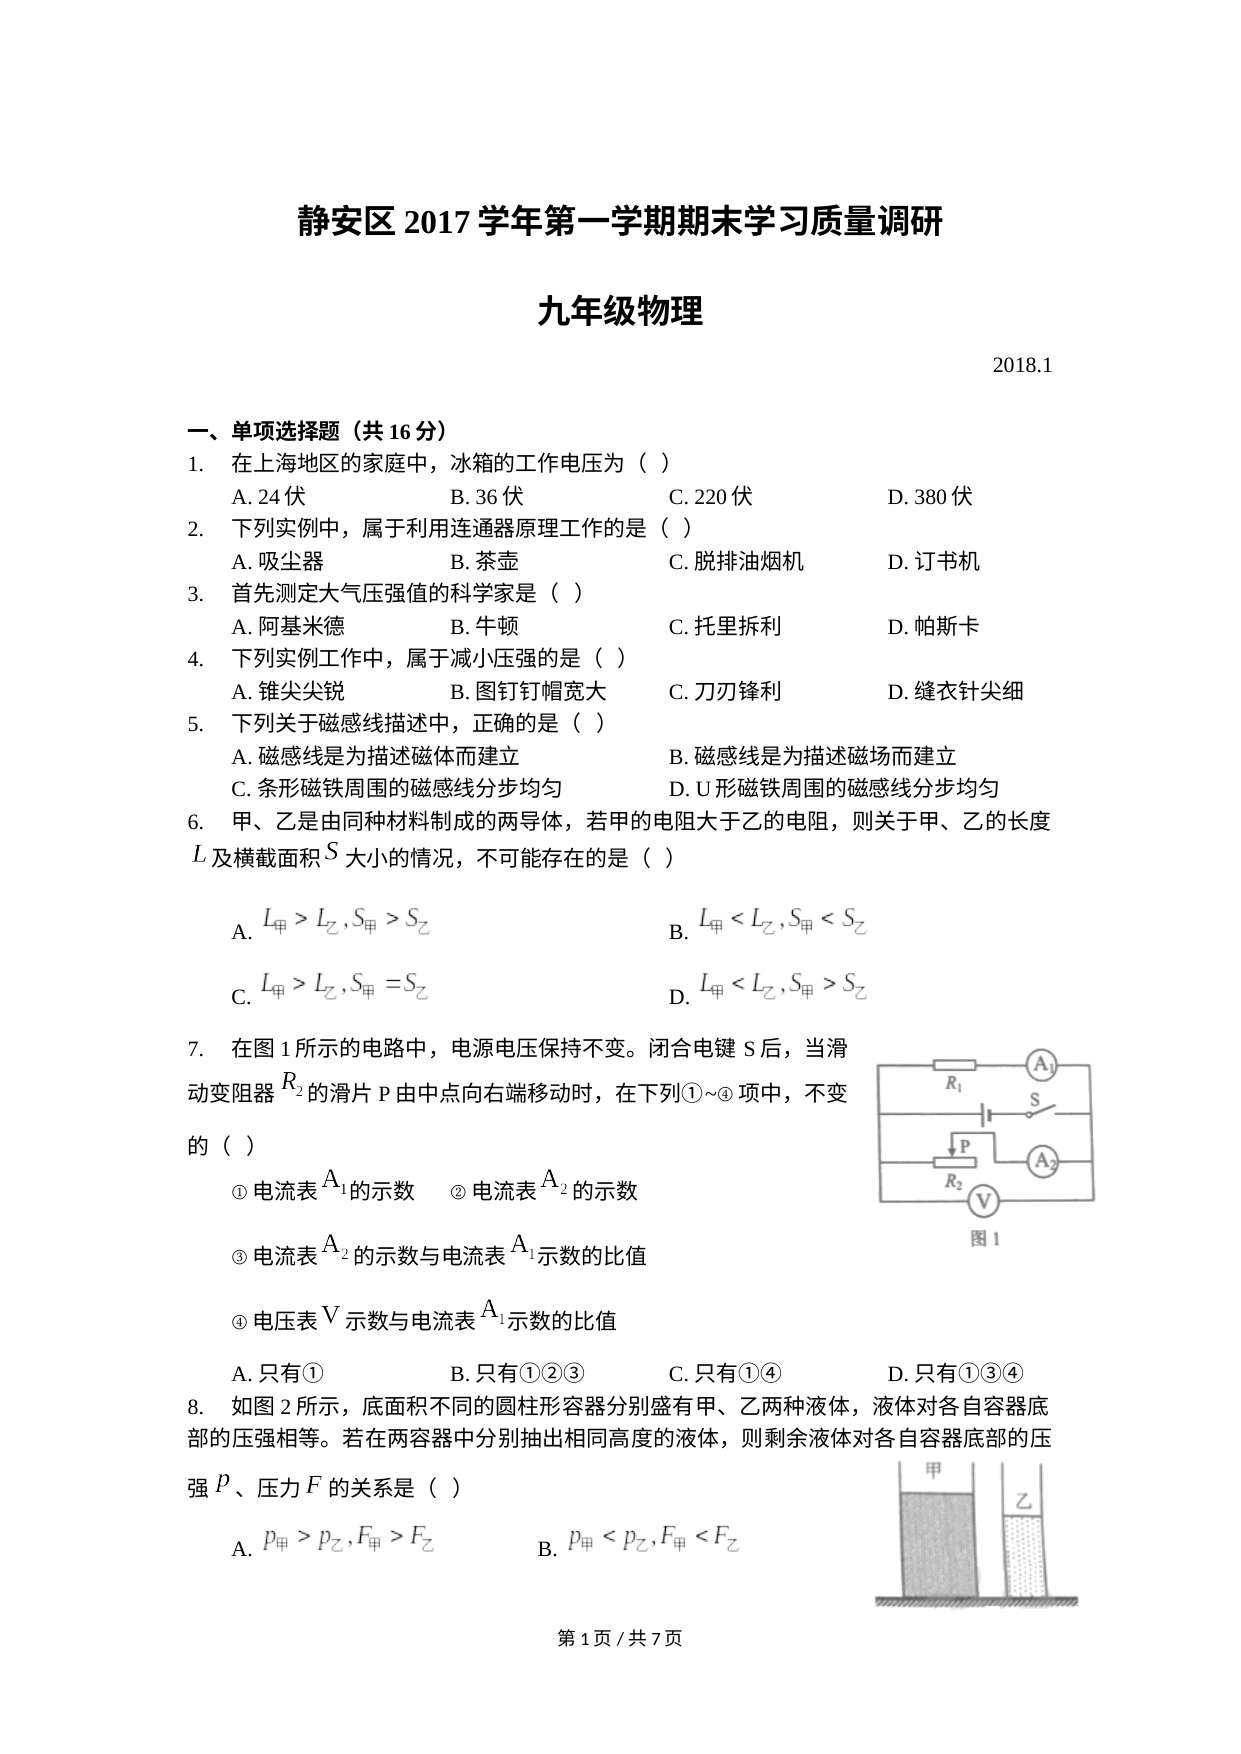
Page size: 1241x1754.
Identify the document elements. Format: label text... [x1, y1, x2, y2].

text 7. 在图1所示的电路中，电源电压保持不变。闭合电键S后，当滑动变阻器的滑片P由中点向右端移动时，在下列①~④项中，不变的（ ） [187, 1031, 1053, 1161]
text 一、单项选择题（共16分） [187, 413, 1053, 446]
text A. B. [187, 901, 1053, 966]
text C. 条形磁铁周围的磁感线分步均匀 D. U形磁铁周围的磁感线分步均匀 [187, 771, 1053, 803]
text 2. 下列实例中，属于利用连通器原理工作的是（ ） [187, 511, 1053, 543]
text 6. 甲、乙是由同种材料制成的两导体，若甲的电阻大于乙的电阻，则关于甲、乙的长度及横截面积大小的情况，不可能存在的是（ ） [187, 803, 1053, 901]
text ③电流表的示数与电流表示数的比值 [187, 1226, 1053, 1291]
text A. 磁感线是为描述磁体而建立 B. 磁感线是为描述磁场而建立 [187, 738, 1053, 771]
title 九年级物理 [187, 277, 1053, 342]
text A. 锥尖尖锐 B. 图钉钉帽宽大 C. 刀刃锋利 D. 缝衣针尖细 [187, 673, 1053, 706]
text A. 只有① B. 只有①②③ C. 只有①④ D. 只有①③④ [187, 1356, 1053, 1388]
text C. D. [187, 966, 1053, 1031]
text 5. 下列关于磁感线描述中，正确的是（ ） [187, 706, 1053, 738]
text 4. 下列实例工作中，属于减小压强的是（ ） [187, 641, 1053, 673]
text 3. 首先测定大气压强值的科学家是（ ） [187, 576, 1053, 608]
text A. B. [187, 1518, 867, 1583]
picture [867, 1455, 1079, 1613]
text ①电流表的示数 ②电流表的示数 [187, 1161, 867, 1226]
text 1. 在上海地区的家庭中，冰箱的工作电压为（ ） [187, 446, 1053, 478]
text A. 阿基米德 B. 牛顿 C. 托里拆利 D. 帕斯卡 [187, 608, 1053, 641]
title 静安区2017学年第一学期期末学习质量调研 [187, 187, 1053, 252]
text A. 吸尘器 B. 茶壶 C. 脱排油烟机 D. 订书机 [187, 543, 1053, 576]
text ④电压表示数与电流表示数的比值 [187, 1291, 1053, 1356]
text 2018.1 [187, 348, 1053, 381]
text A. 24伏 B. 36伏 C. 220伏 D. 380伏 [187, 478, 1053, 511]
text 8. 如图2所示，底面积不同的圆柱形容器分别盛有甲、乙两种液体，液体对各自容器底部的压强相等。若在两容器中分别抽出相同高度的液体，则剩余液体对各自容器底部的压强、压力的关系是（ ） [187, 1388, 1053, 1518]
